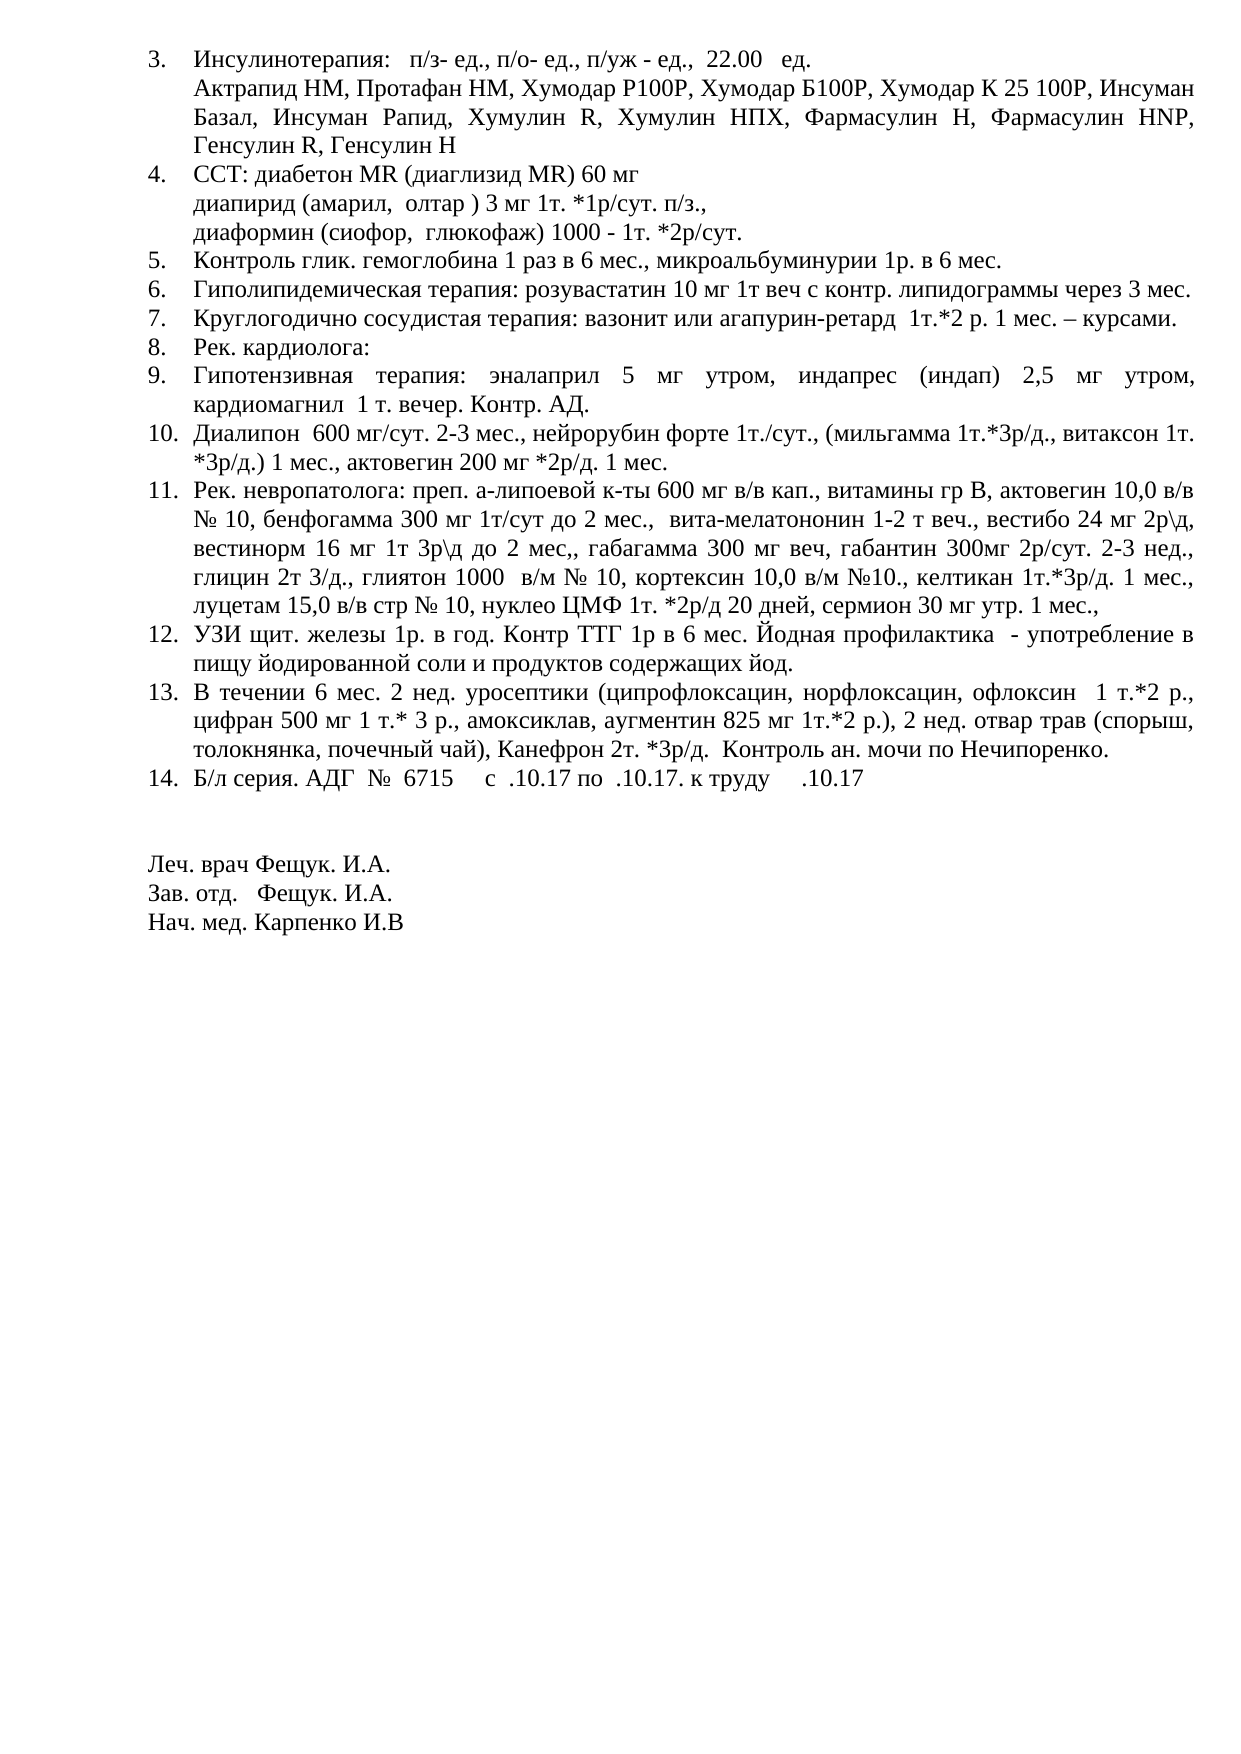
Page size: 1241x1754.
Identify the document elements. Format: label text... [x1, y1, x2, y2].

text диаформин (сиофор, глюкофаж) 1000 - 1т. *2р/сут. [193, 217, 1196, 246]
text Актрапид НМ, Протафан НМ, Хумодар Р100Р, Хумодар Б100Р, Хумодар К 25 100Р, Инсуман Базал, Инсуман Рапид, Хумулин R, Хумулин НПХ, Фармасулин Н, Фармасулин НNР, Генсулин R, Генсулин Н [193, 73, 1196, 159]
list ССТ: диабетон МR (диаглизид МR) 60 мг [148, 159, 1196, 188]
list Рек. кардиолога: [148, 332, 1196, 361]
text диапирид (амарил, олтар ) 3 мг 1т. *1р/сут. п/з., [193, 188, 1196, 217]
list 600 мг/сут. 2-3 мес., нейрорубин форте 1т./сут., (мильгамма 1т.*3р/д., витаксон 1т. *3р/д.) 1 мес., актовегин 200 мг *2р/д. 1 мес. [148, 418, 1196, 476]
list Гиполипидемическая терапия: розувастатин 10 мг 1т веч с контр. липидограммы через 3 мес. [148, 274, 1196, 303]
text Леч. врач [148, 849, 1196, 878]
list Круглогодично сосудистая терапия: вазонит или агапурин-ретард 1т.*2 р. 1 мес. – курсами. [148, 303, 1196, 332]
list Б/л серия. АДГ № 6715 с .10.17 по .10.17. к труду .10.17 [148, 763, 1196, 792]
list эналаприл 5 мг утром, индапрес (индап) 2,5 мг утром, кардиомагнил 1 т. вечер. Контр. АД. [148, 361, 1196, 418]
text Нач. мед. Карпенко И.В [148, 907, 1196, 936]
list Контроль глик. гемоглобина 1 раз в 6 мес., 1р. в 6 мес. [148, 246, 1196, 274]
list В течении 6 мес. 2 нед. уросептики (ципрофлоксацин, норфлоксацин, офлоксин 1 т.*2 р., цифран 500 мг 1 т.* 3 р., амоксиклав, аугментин 825 мг 1т.*2 р.), 2 нед. отвар трав (спорыш, толокнянка, почечный чай), Канефрон 2т. *3р/д. Контроль ан. мочи по Нечипоренко. [148, 677, 1196, 763]
list УЗИ щит. железы 1р. в год. Контр ТТГ 1р в 6 мес. Йодная профилактика - употребление в пищу йодированной соли и продуктов содержащих йод. [148, 619, 1196, 677]
list Инсулинотерапия: п/з- ед., п/о- ед., п/уж - ед., 22.00 ед. [148, 44, 1196, 73]
